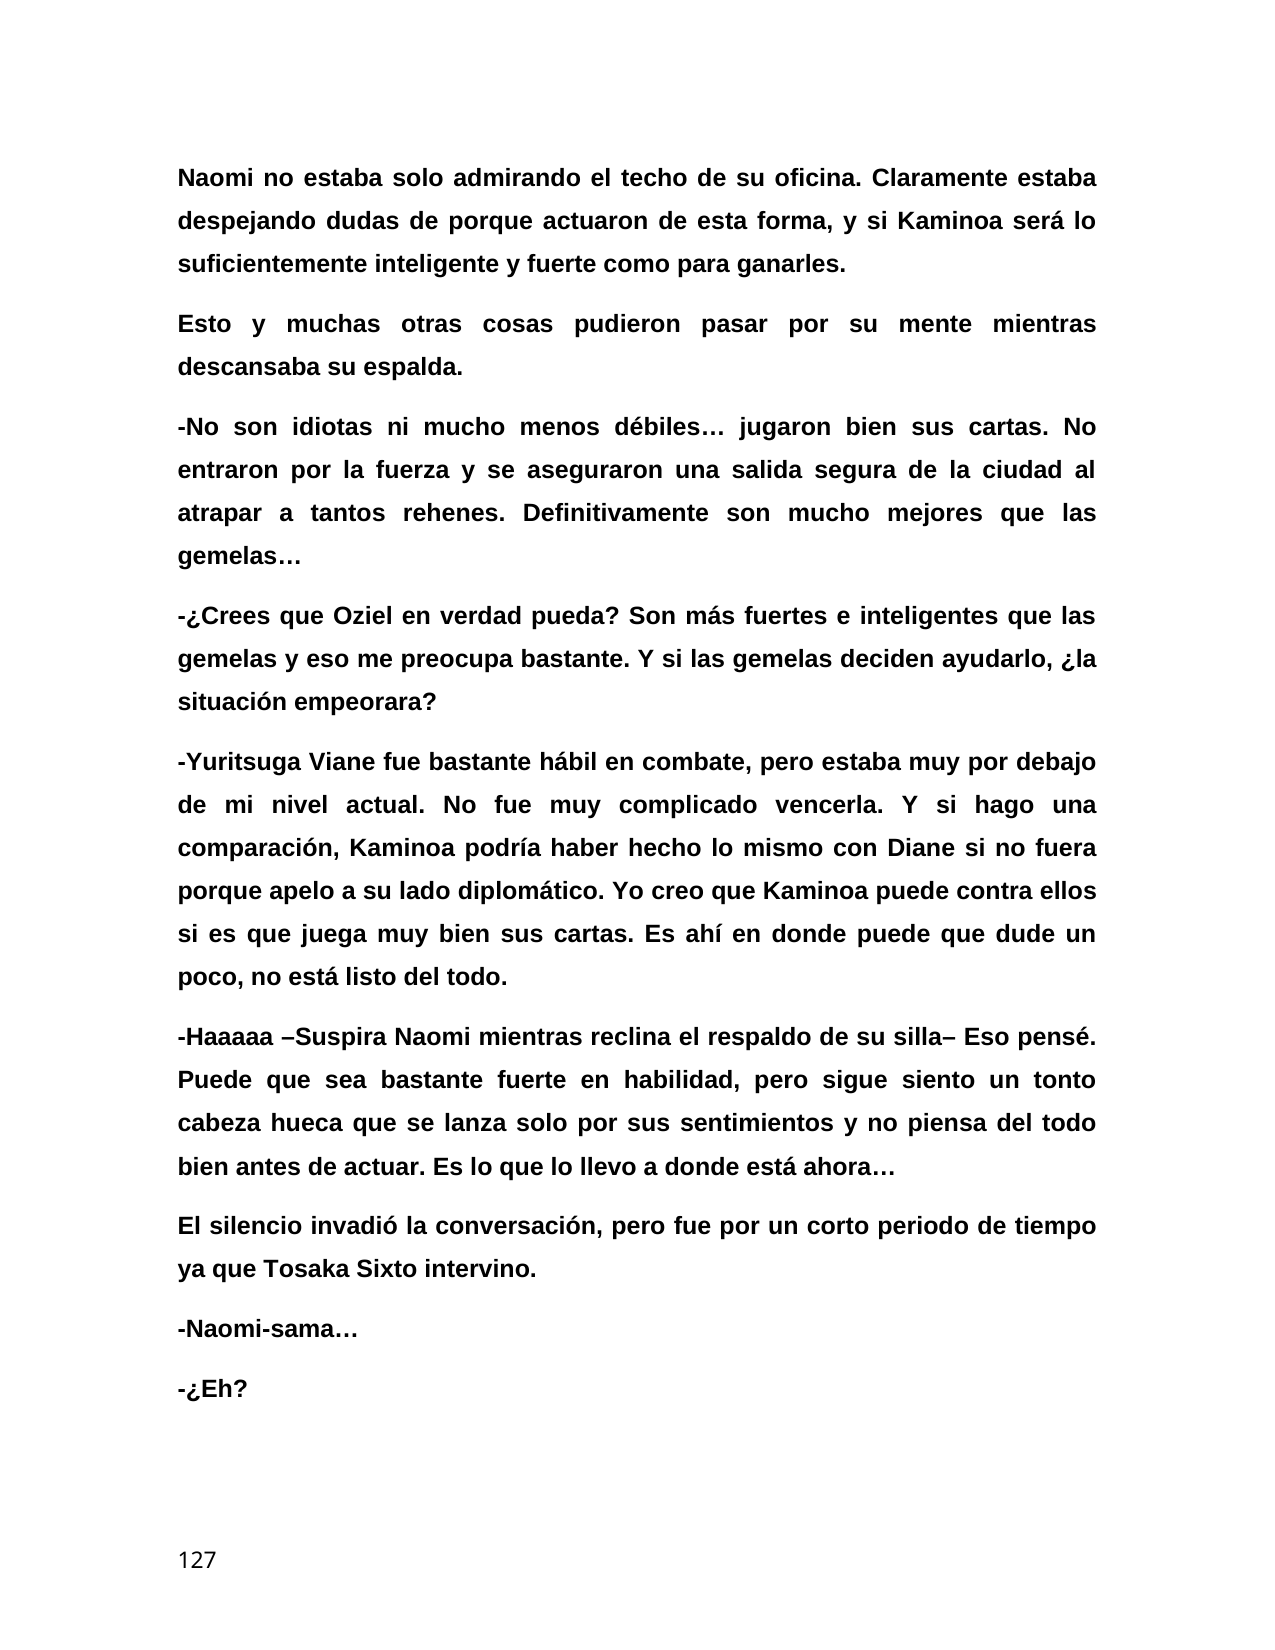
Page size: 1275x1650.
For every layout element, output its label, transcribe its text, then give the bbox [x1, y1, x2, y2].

text Esto y muchas otras cosas pudieron pasar por su mente mientras descansaba su espalda. [177, 308, 1098, 380]
text -Yuritsuga Viane fue bastante hábil en combate, pero estaba muy por debajo de mi nivel actual. No fue muy complicado vencerla. Y si hago una comparación, Kaminoa podría haber hecho lo mismo con Diane si no fuera porque apelo a su lado diplomático. Yo creo que Kaminoa puede contra ellos si es que juega muy bien sus cartas. Es ahí en donde puede que dude un poco, no está listo del todo. [177, 747, 1098, 991]
text -¿Crees que Oziel en verdad pueda? Son más fuertes e inteligentes que las gemelas y eso me preocupa bastante. Y si las gemelas deciden ayudarlo, ¿la situación empeorara? [177, 601, 1098, 716]
text -No son idiotas ni mucho menos débiles… jugaron bien sus cartas. No entraron por la fuerza y se aseguraron una salida segura de la ciudad al atrapar a tantos rehenes. Definitivamente son mucho mejores que las gemelas… [177, 411, 1098, 569]
text -Haaaaa –Suspira Naomi mientras reclina el respaldo de su silla– Eso pensé. Puede que sea bastante fuerte en habilidad, pero sigue siento un tonto cabeza hueca que se lanza solo por sus sentimientos y no piensa del todo bien antes de actuar. Es lo que lo llevo a donde está ahora… [177, 1022, 1098, 1180]
text Naomi no estaba solo admirando el techo de su oficina. Claramente estaba despejando dudas de porque actuaron de esta forma, y si Kaminoa será lo suficientemente inteligente y fuerte como para ganarles. [177, 162, 1098, 277]
text -Naomi-sama… [177, 1314, 1098, 1343]
text -¿Eh? [177, 1374, 1098, 1403]
text El silencio invadió la conversación, pero fue por un corto periodo de tiempo ya que Tosaka Sixto intervino. [177, 1211, 1098, 1283]
